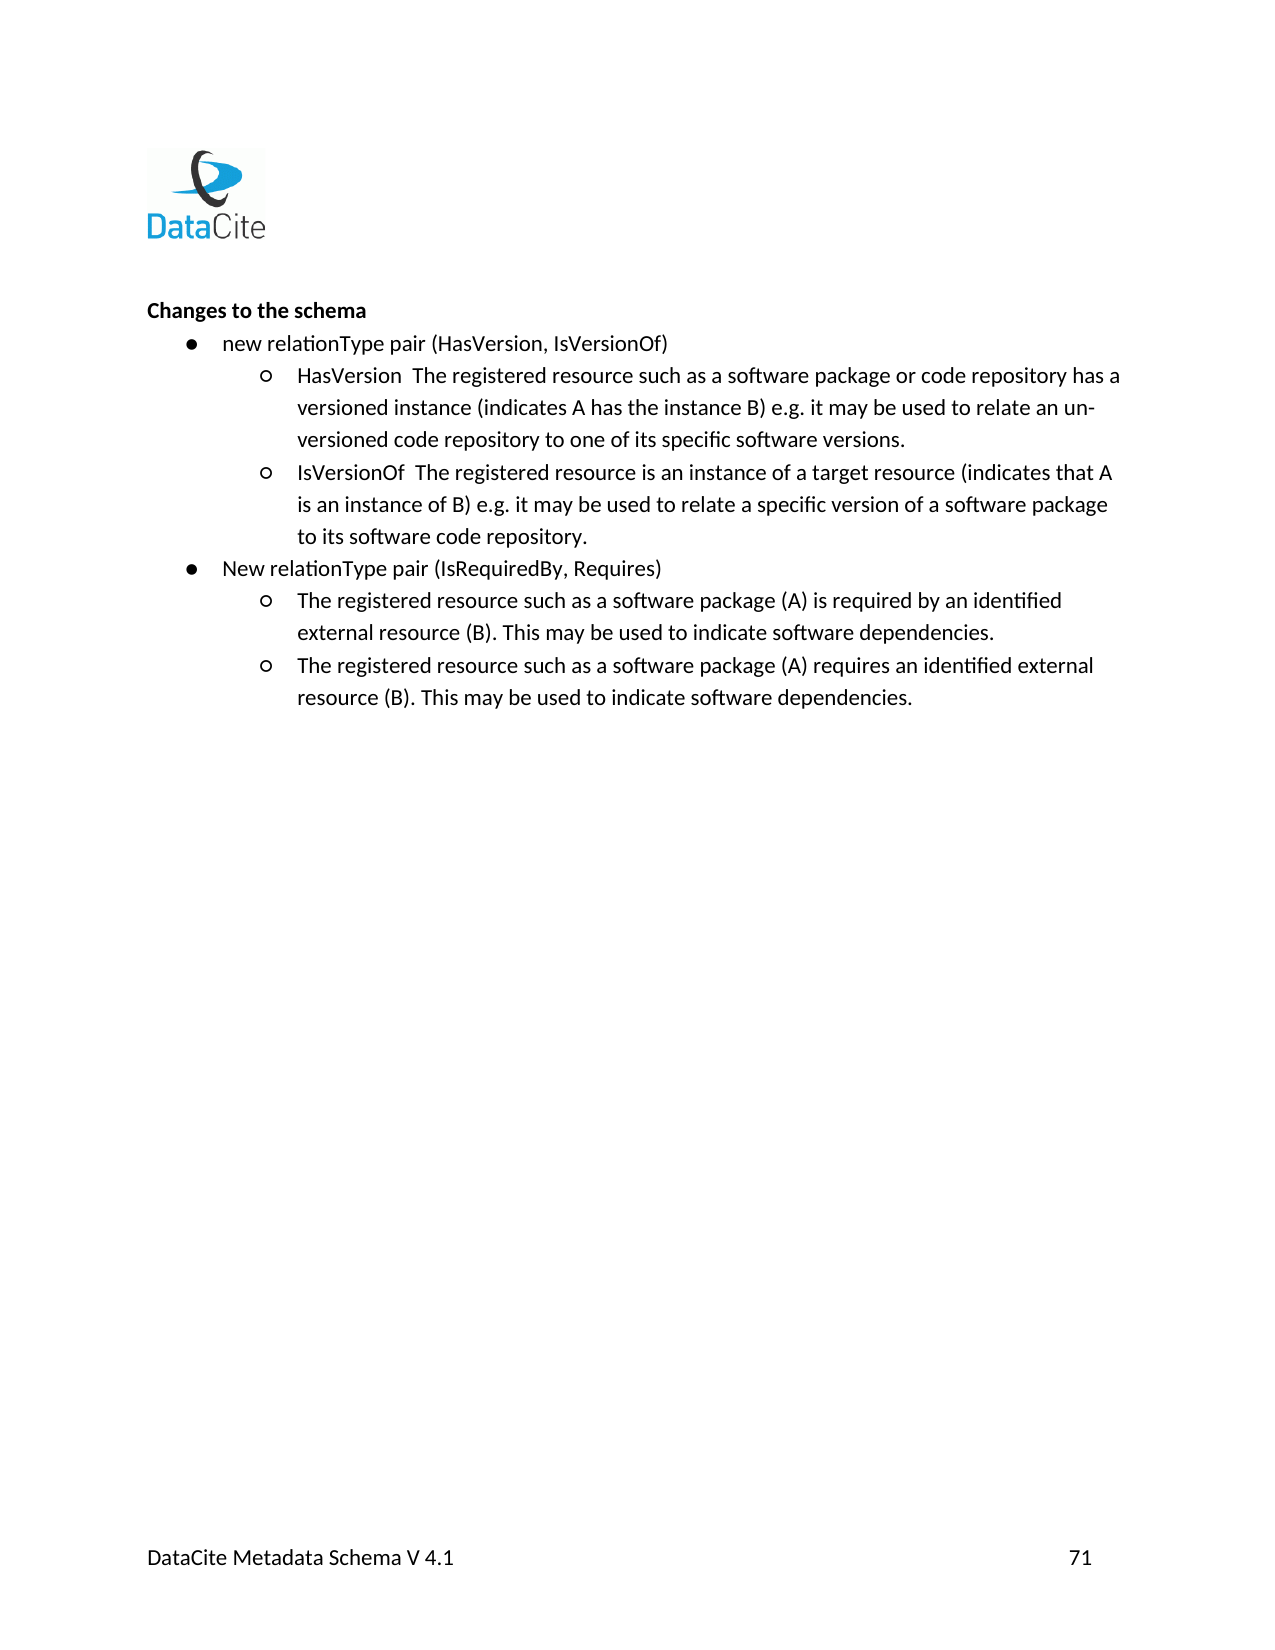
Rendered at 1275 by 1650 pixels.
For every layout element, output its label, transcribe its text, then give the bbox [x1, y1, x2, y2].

picture [147, 148, 266, 240]
list The registered resource such as a software package (A) is required by an identified external resource (B). This may be used to indicate software dependencies. [259, 586, 1127, 647]
list IsVersionOf The registered resource is an instance of a target resource (indicates that A is an instance of B) e.g. it may be used to relate a specific version of a software package to its software code repository. [259, 458, 1127, 550]
text Changes to the schema [147, 297, 1127, 325]
list HasVersion The registered resource such as a software package or code repository has a versioned instance (indicates A has the instance B) e.g. it may be used to relate an un-versioned code repository to one of its specific software versions. [259, 361, 1127, 453]
list New relationType pair (IsRequiredBy, Requires) [184, 554, 1127, 582]
list new relationType pair (HasVersion, IsVersionOf) [184, 329, 1127, 357]
list The registered resource such as a software package (A) requires an identified external resource (B). This may be used to indicate software dependencies. [259, 651, 1127, 711]
